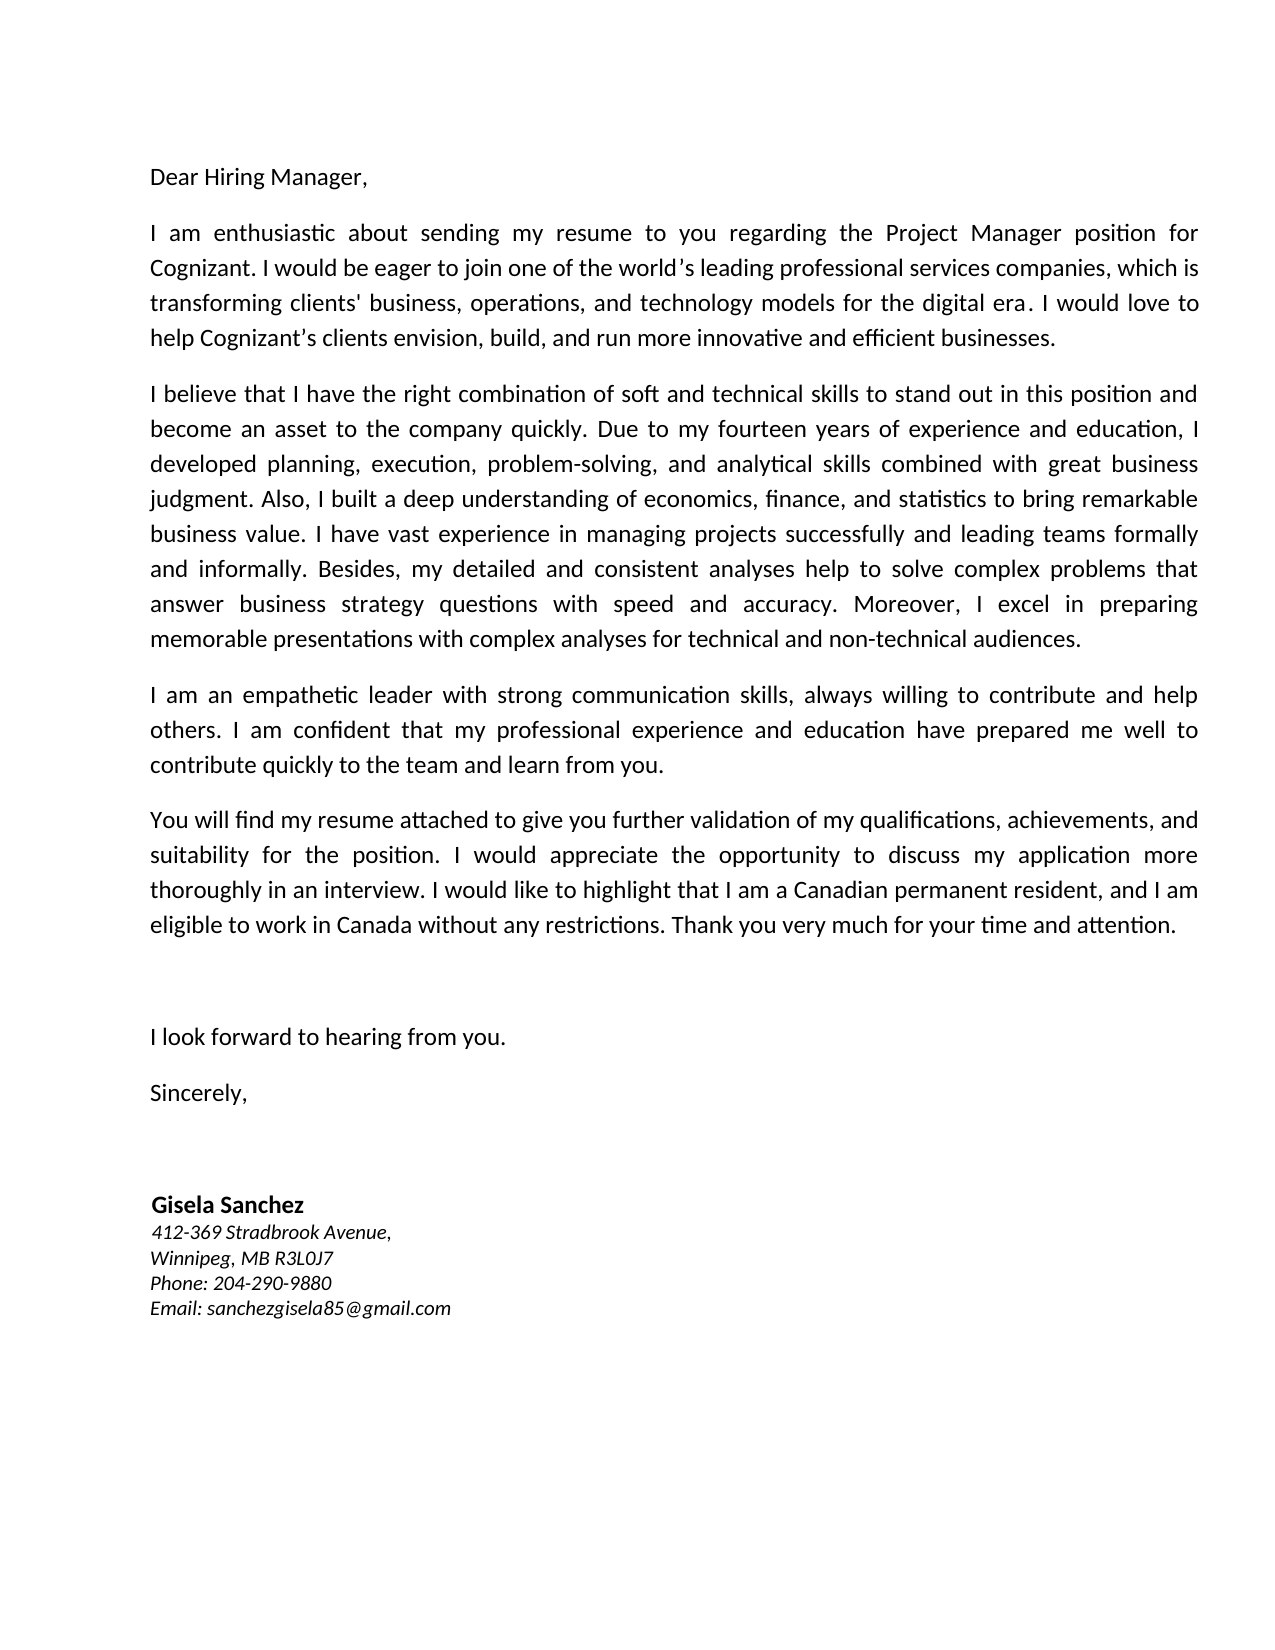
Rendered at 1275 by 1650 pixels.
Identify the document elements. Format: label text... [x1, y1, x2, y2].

text Email: sanchezgisela85@gmail.com [150, 1296, 1200, 1321]
text Winnipeg, MB R3L0J7 [150, 1245, 1200, 1270]
text 412-369 Stradbrook Avenue, [150, 1219, 1200, 1245]
text I believe that I have the right combination of soft and technical skills to stand out in this position and become an asset to the company quickly. Due to my fourteen years of experience and education, I developed planning, execution, problem-solving, and analytical skills combined with great business judgment. Also, I built a deep understanding of economics, finance, and statistics to bring remarkable business value. I have vast experience in managing projects successfully and leading teams formally and informally. Besides, my detailed and consistent analyses help to solve complex problems that answer business strategy questions with speed and accuracy. Moreover, I excel in preparing memorable presentations with complex analyses for technical and non-technical audiences. [150, 378, 1200, 653]
text I look forward to hearing from you. [150, 1021, 1200, 1052]
text Dear Hiring Manager, [150, 161, 1200, 192]
text Phone: 204-290-9880 [150, 1270, 1200, 1296]
text Gisela Sanchez [150, 1189, 1200, 1219]
text You will find my resume attached to give you further validation of my qualifications, achievements, and suitability for the position. I would appreciate the opportunity to discuss my application more thoroughly in an interview. I would like to highlight that I am a Canadian permanent resident, and I am eligible to work in Canada without any restrictions. Thank you very much for your time and attention. [150, 805, 1200, 940]
text I am an empathetic leader with strong communication skills, always willing to contribute and help others. I am confident that my professional experience and education have prepared me well to contribute quickly to the team and learn from you. [150, 679, 1200, 779]
text Sincerely, [150, 1077, 1200, 1108]
text I am enthusiastic about sending my resume to you regarding the Project Manager position for Cognizant. I would be eager to join one of the world’s leading professional services companies, which is transforming clients' business, operations, and technology models for the digital era. I would love to help Cognizant’s clients envision, build, and run more innovative and efficient businesses. [150, 217, 1200, 353]
